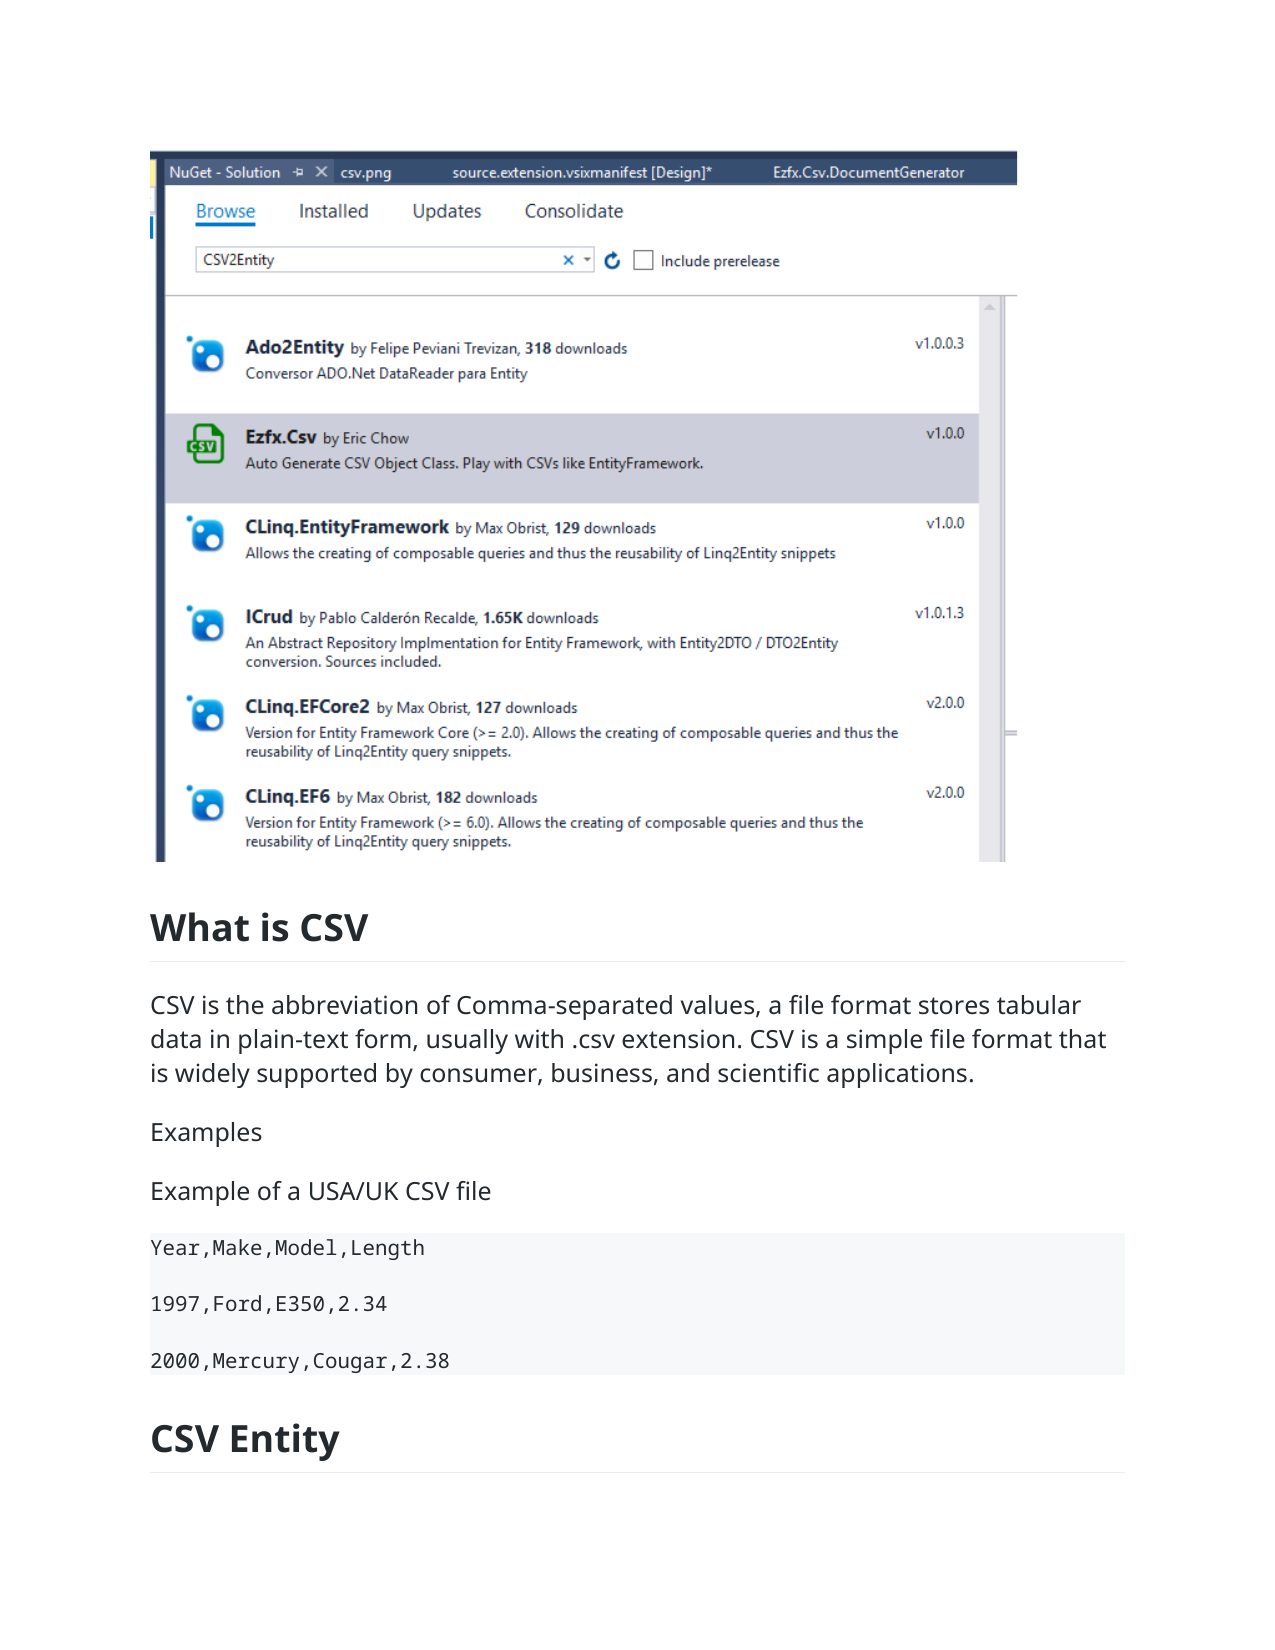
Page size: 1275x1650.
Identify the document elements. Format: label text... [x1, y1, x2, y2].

text Examples [150, 1114, 1125, 1149]
picture [150, 150, 1018, 862]
text CSV is the abbreviation of Comma-separated values, a file format stores tabular data in plain-text form, usually with .csv extension. CSV is a simple file format that is widely supported by consumer, business, and scientific applications. [150, 987, 1125, 1089]
text What is CSV [150, 901, 1125, 961]
text Year,Make,Model,Length [150, 1233, 1125, 1261]
text CSV Entity [150, 1412, 1125, 1472]
text 1997,Ford,E350,2.34 [150, 1289, 1125, 1318]
text Example of a USA/UK CSV file [150, 1174, 1125, 1208]
text 2000,Mercury,Cougar,2.38 [150, 1346, 1125, 1375]
